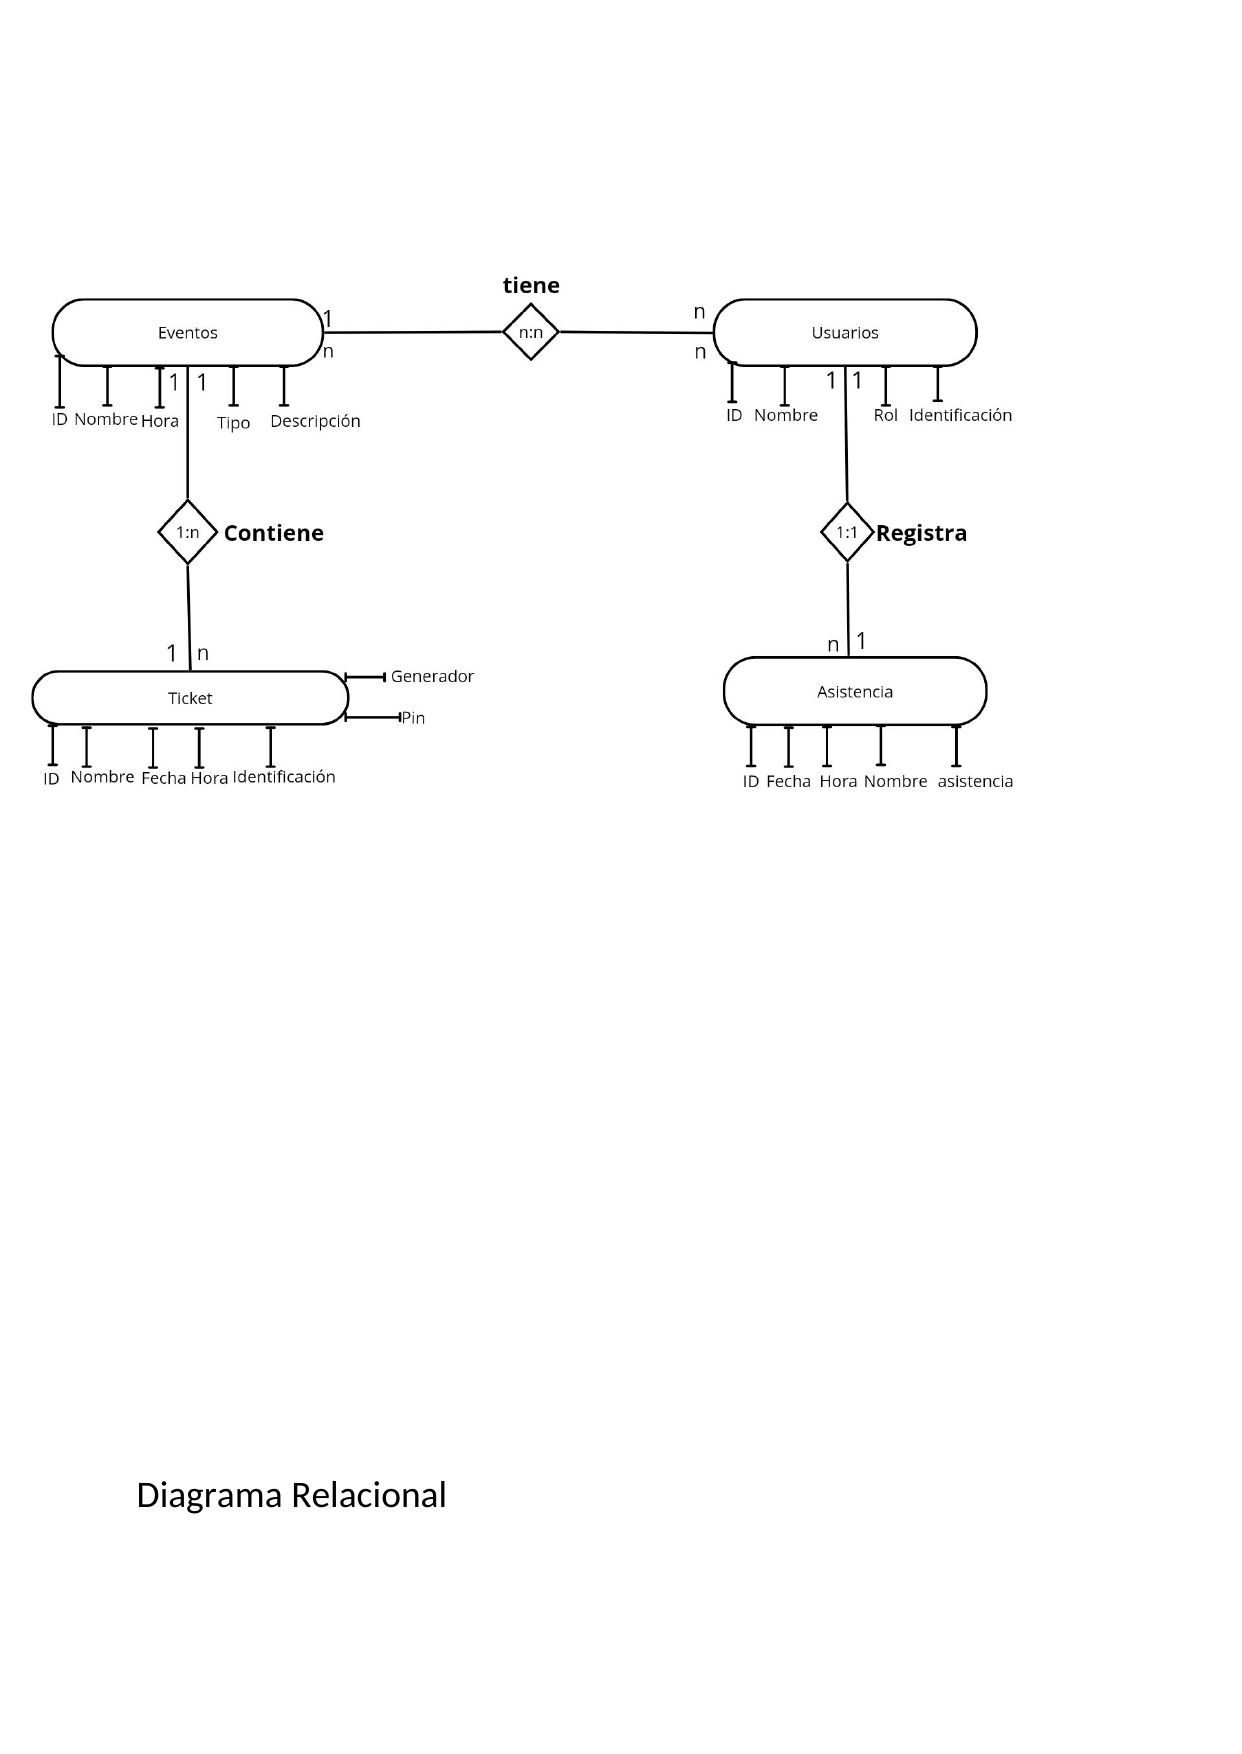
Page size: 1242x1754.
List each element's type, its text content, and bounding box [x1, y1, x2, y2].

picture [0, 160, 1242, 860]
text Diagrama Relacional [136, 1478, 1126, 1515]
